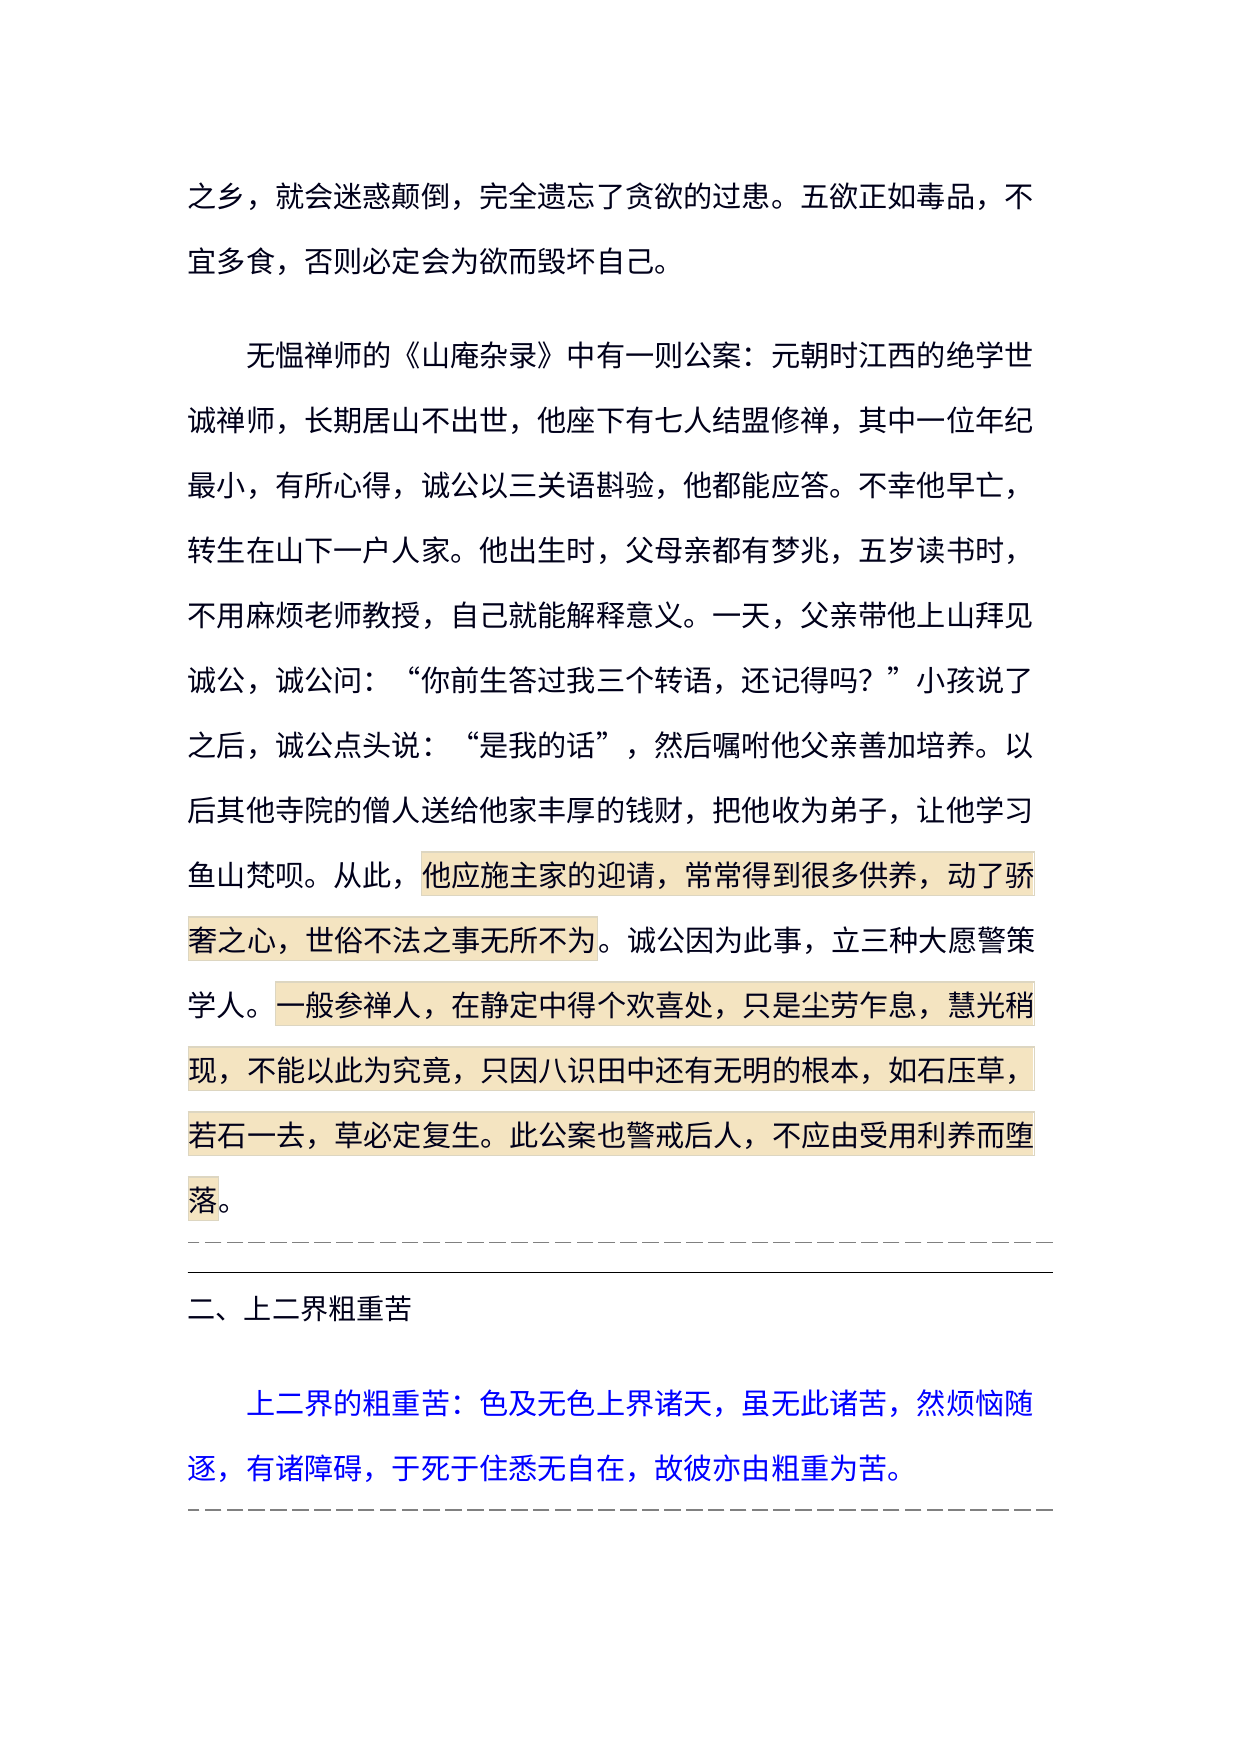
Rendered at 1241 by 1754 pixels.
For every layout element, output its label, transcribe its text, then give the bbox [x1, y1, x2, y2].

text 上二界的粗重苦：色及无色上界诸天，虽无此诸苦，然烦恼随逐，有诸障碍，于死于住悉无自在，故彼亦由粗重为苦。 [187, 1369, 1053, 1511]
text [187, 162, 1053, 292]
text 无愠禅师的《山庵杂录》中有一则公案：元朝时江西的绝学世诚禅师，长期居山不出世，他座下有七人结盟修禅，其中一位年纪最小，有所心得，诚公以三关语斟验，他都能应答。不幸他早亡，转生在山下一户人家。他出生时，父母亲都有梦兆，五岁读书时，不用麻烦老师教授，自己就能解释意义。一天，父亲带他上山拜见诚公，诚公问：“你前生答过我三个转语，还记得吗？”小孩说了之后，诚公点头说：“是我的话”，然后嘱咐他父亲善加培养。以后其他寺院的僧人送给他家丰厚的钱财，把他收为弟子，让他学习鱼山梵呗。从此，他应施主家的迎请，常常得到很多供养，动了骄奢之心，世俗不法之事无所不为。诚公因为此事，立三种大愿警策学人。一般参禅人，在静定中得个欢喜处，只是尘劳乍息，慧光稍现，不能以此为究竟，只因八识田中还有无明的根本，如石压草，若石一去，草必定复生。此公案也警戒后人，不应由受用利养而堕落。 [187, 321, 1053, 1243]
subtitle 二、上二界粗重苦 [187, 1273, 1053, 1340]
